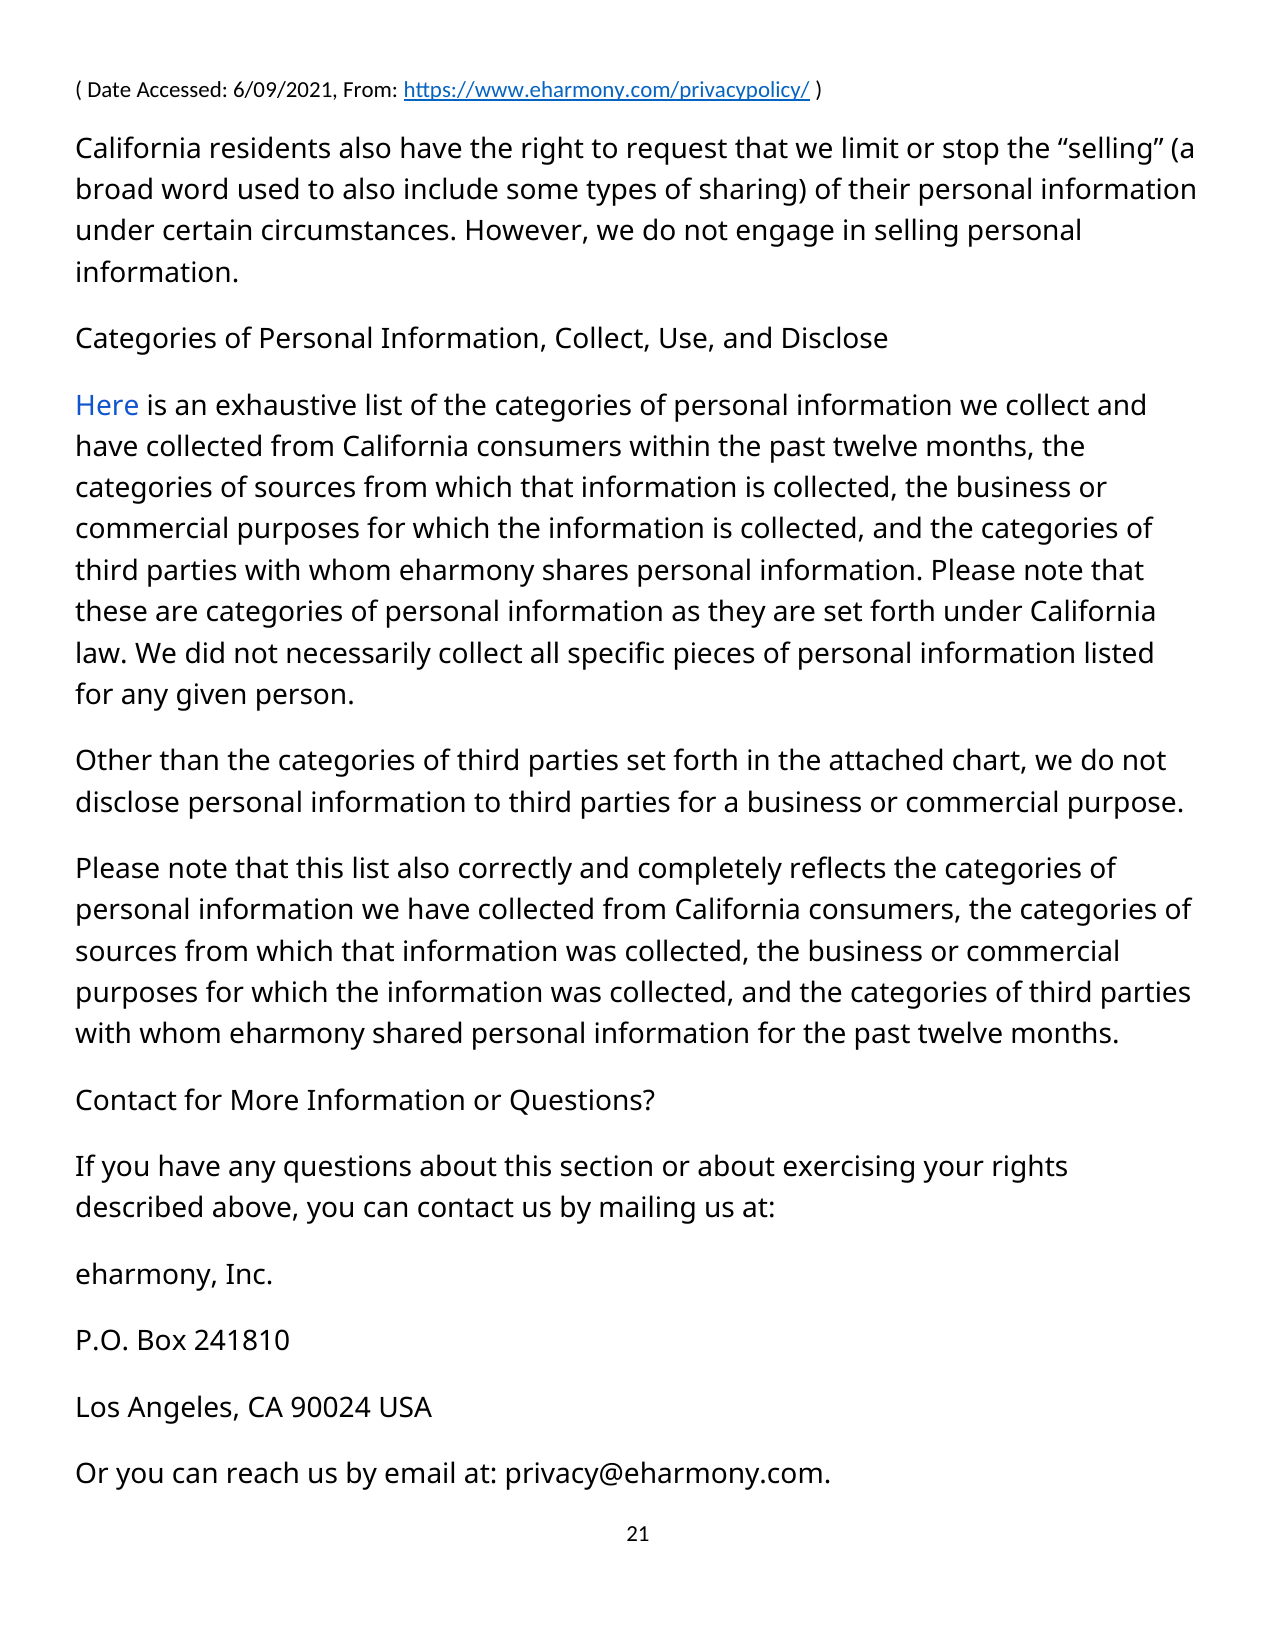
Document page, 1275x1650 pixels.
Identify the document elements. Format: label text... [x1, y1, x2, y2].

text Please note that this list also correctly and completely reflects the categories of personal information we have collected from California consumers, the categories of sources from which that information was collected, the business or commercial purposes for which the information was collected, and the categories of third parties with whom eharmony shared personal information for the past twelve months. [75, 848, 1200, 1052]
text Here is an exhaustive list of the categories of personal information we collect and have collected from California consumers within the past twelve months, the categories of sources from which that information is collected, the business or commercial purposes for which the information is collected, and the categories of third parties with whom eharmony shares personal information. Please note that these are categories of personal information as they are set forth under California law. We did not necessarily collect all specific pieces of personal information listed for any given person. [75, 385, 1200, 713]
text eharmony, Inc. [75, 1254, 1200, 1292]
text Los Angeles, CA 90024 USA [75, 1387, 1200, 1425]
text Categories of Personal Information, Collect, Use, and Disclose [75, 318, 1200, 357]
text Contact for More Information or Questions? [75, 1080, 1200, 1118]
text Other than the categories of third parties set forth in the attached chart, we do not disclose personal information to third parties for a business or commercial purpose. [75, 741, 1200, 820]
text If you have any questions about this section or about exercising your rights described above, you can contact us by mailing us at: [75, 1146, 1200, 1226]
text California residents also have the right to request that we limit or stop the “selling” (a broad word used to also include some types of sharing) of their personal information under certain circumstances. However, we do not engage in selling personal information. [75, 128, 1200, 290]
text Or you can reach us by email at: privacy@eharmony.com. [75, 1453, 1200, 1492]
text P.O. Box 241810 [75, 1321, 1200, 1359]
